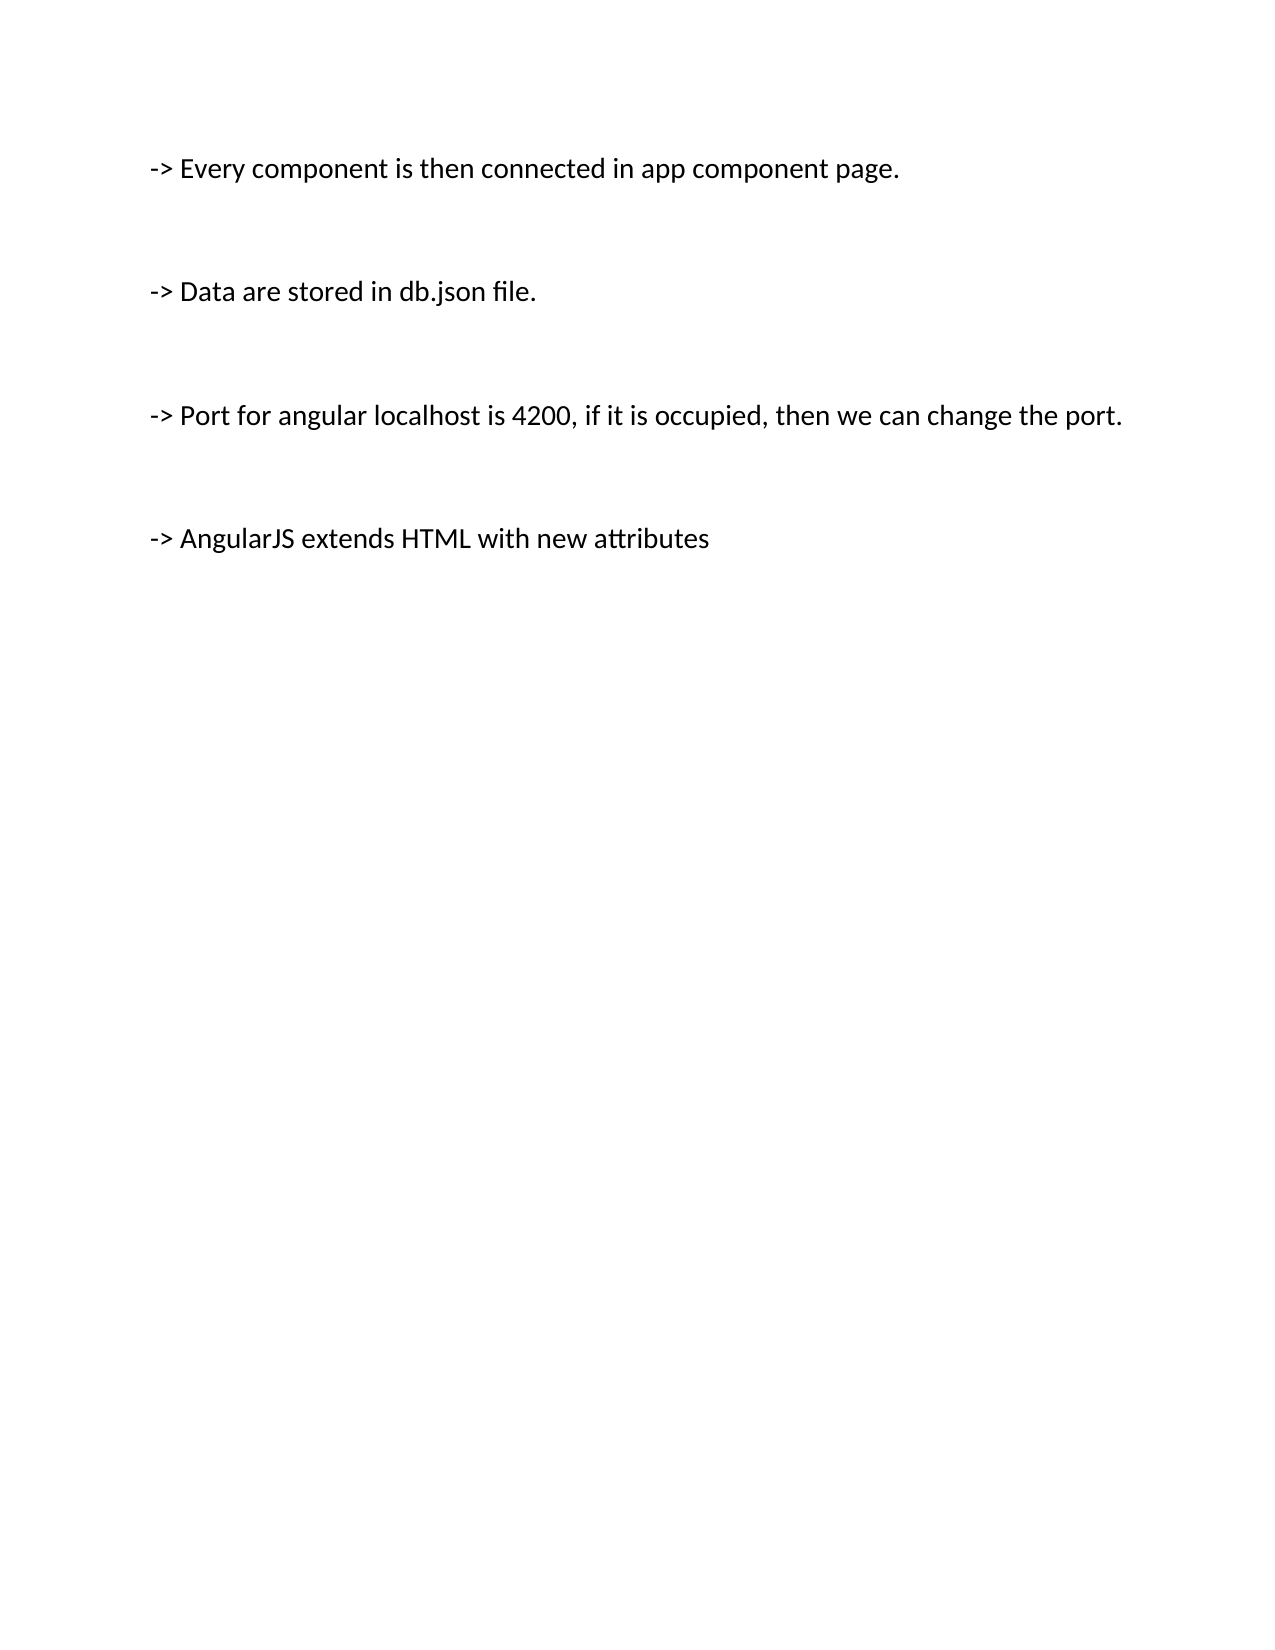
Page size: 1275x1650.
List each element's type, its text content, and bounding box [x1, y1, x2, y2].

text -> Every component is then connected in app component page. [150, 150, 1125, 186]
text -> AngularJS extends HTML with new attributes [150, 521, 1125, 556]
text -> Data are stored in db.json file. [150, 273, 1125, 309]
text -> Port for angular localhost is 4200, if it is occupied, then we can change the port. [150, 397, 1125, 433]
